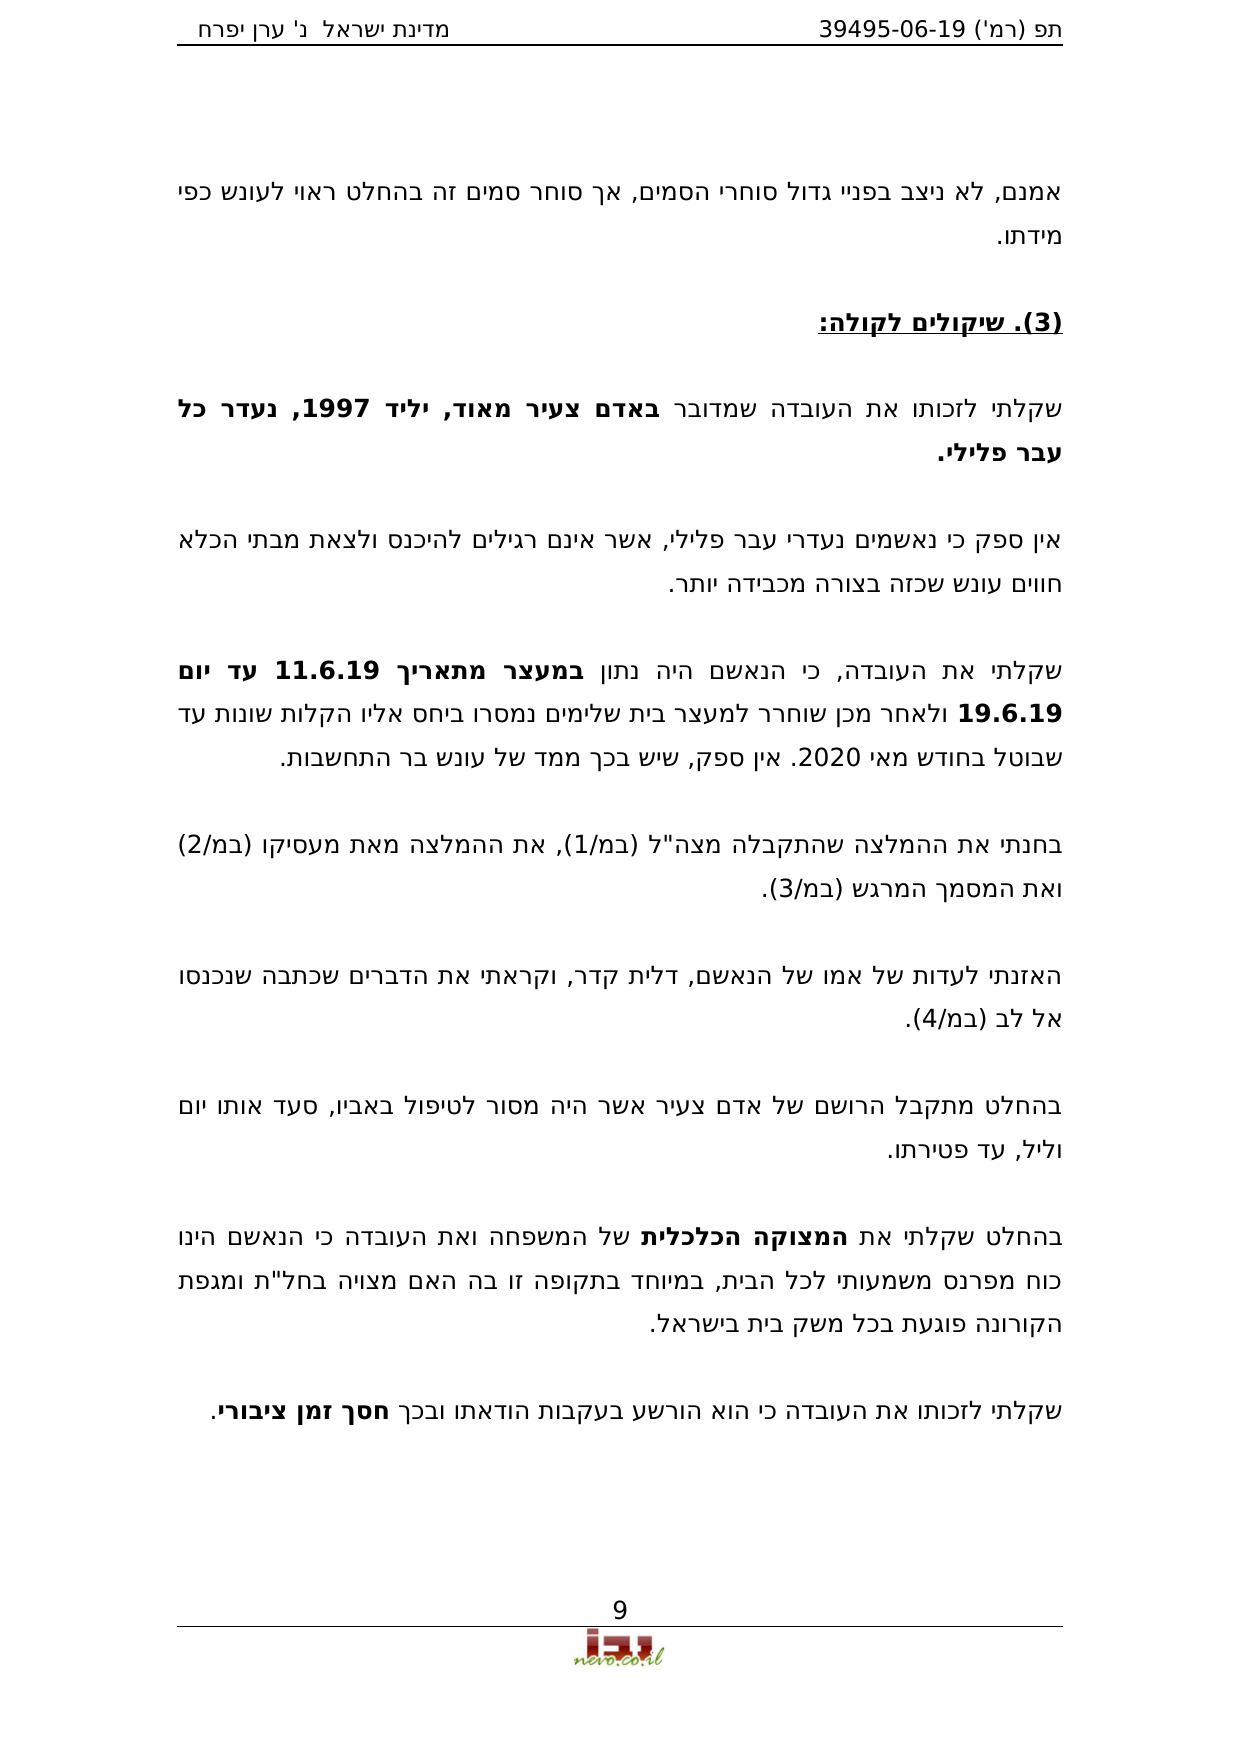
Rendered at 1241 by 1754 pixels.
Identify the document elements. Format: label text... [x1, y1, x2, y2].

text אמנם, לא ניצב בפניי גדול סוחרי הסמים, אך סוחר סמים זה בהחלט ראוי לעונש כפי מידתו. [177, 177, 1063, 250]
text אין ספק כי נאשמים נעדרי עבר פלילי, אשר אינם רגילים להיכנס ולצאת מבתי הכלא חווים עונש שכזה בצורה מכבידה יותר. [177, 525, 1063, 598]
picture [574, 1628, 666, 1667]
text שקלתי לזכותו את העובדה שמדובר באדם צעיר מאוד, יליד 1997, נעדר כל עבר פלילי. [177, 395, 1063, 468]
text שקלתי את העובדה, כי הנאשם היה נתון במעצר מתאריך 11.6.19 עד יום 19.6.19 ולאחר מכן שוחרר למעצר בית שלימים נמסרו ביחס אליו הקלות שונות עד שבוטל בחודש מאי 2020. אין ספק, שיש בכך ממד של עונש בר התחשבות. [177, 656, 1063, 773]
text (3). שיקולים לקולה: [177, 308, 1063, 337]
text בחנתי את ההמלצה שהתקבלה מצה"ל (במ/1), את ההמלצה מאת מעסיקו (במ/2) ואת המסמך המרגש (במ/3). [177, 830, 1063, 903]
text האזנתי לעדות של אמו של הנאשם, דלית קדר, וקראתי את הדברים שכתבה שנכנסו אל לב (במ/4). [177, 961, 1063, 1034]
text בהחלט מתקבל הרושם של אדם צעיר אשר היה מסור לטיפול באביו, סעד אותו יום וליל, עד פטירתו. [177, 1092, 1063, 1164]
text שקלתי לזכותו את העובדה כי הוא הורשע בעקבות הודאתו ובכך חסך זמן ציבורי. [177, 1397, 1063, 1426]
text בהחלט שקלתי את המצוקה הכלכלית של המשפחה ואת העובדה כי הנאשם הינו כוח מפרנס משמעותי לכל הבית, במיוחד בתקופה זו בה האם מצויה בחל"ת ומגפת הקורונה פוגעת בכל משק בית בישראל. [177, 1222, 1063, 1339]
